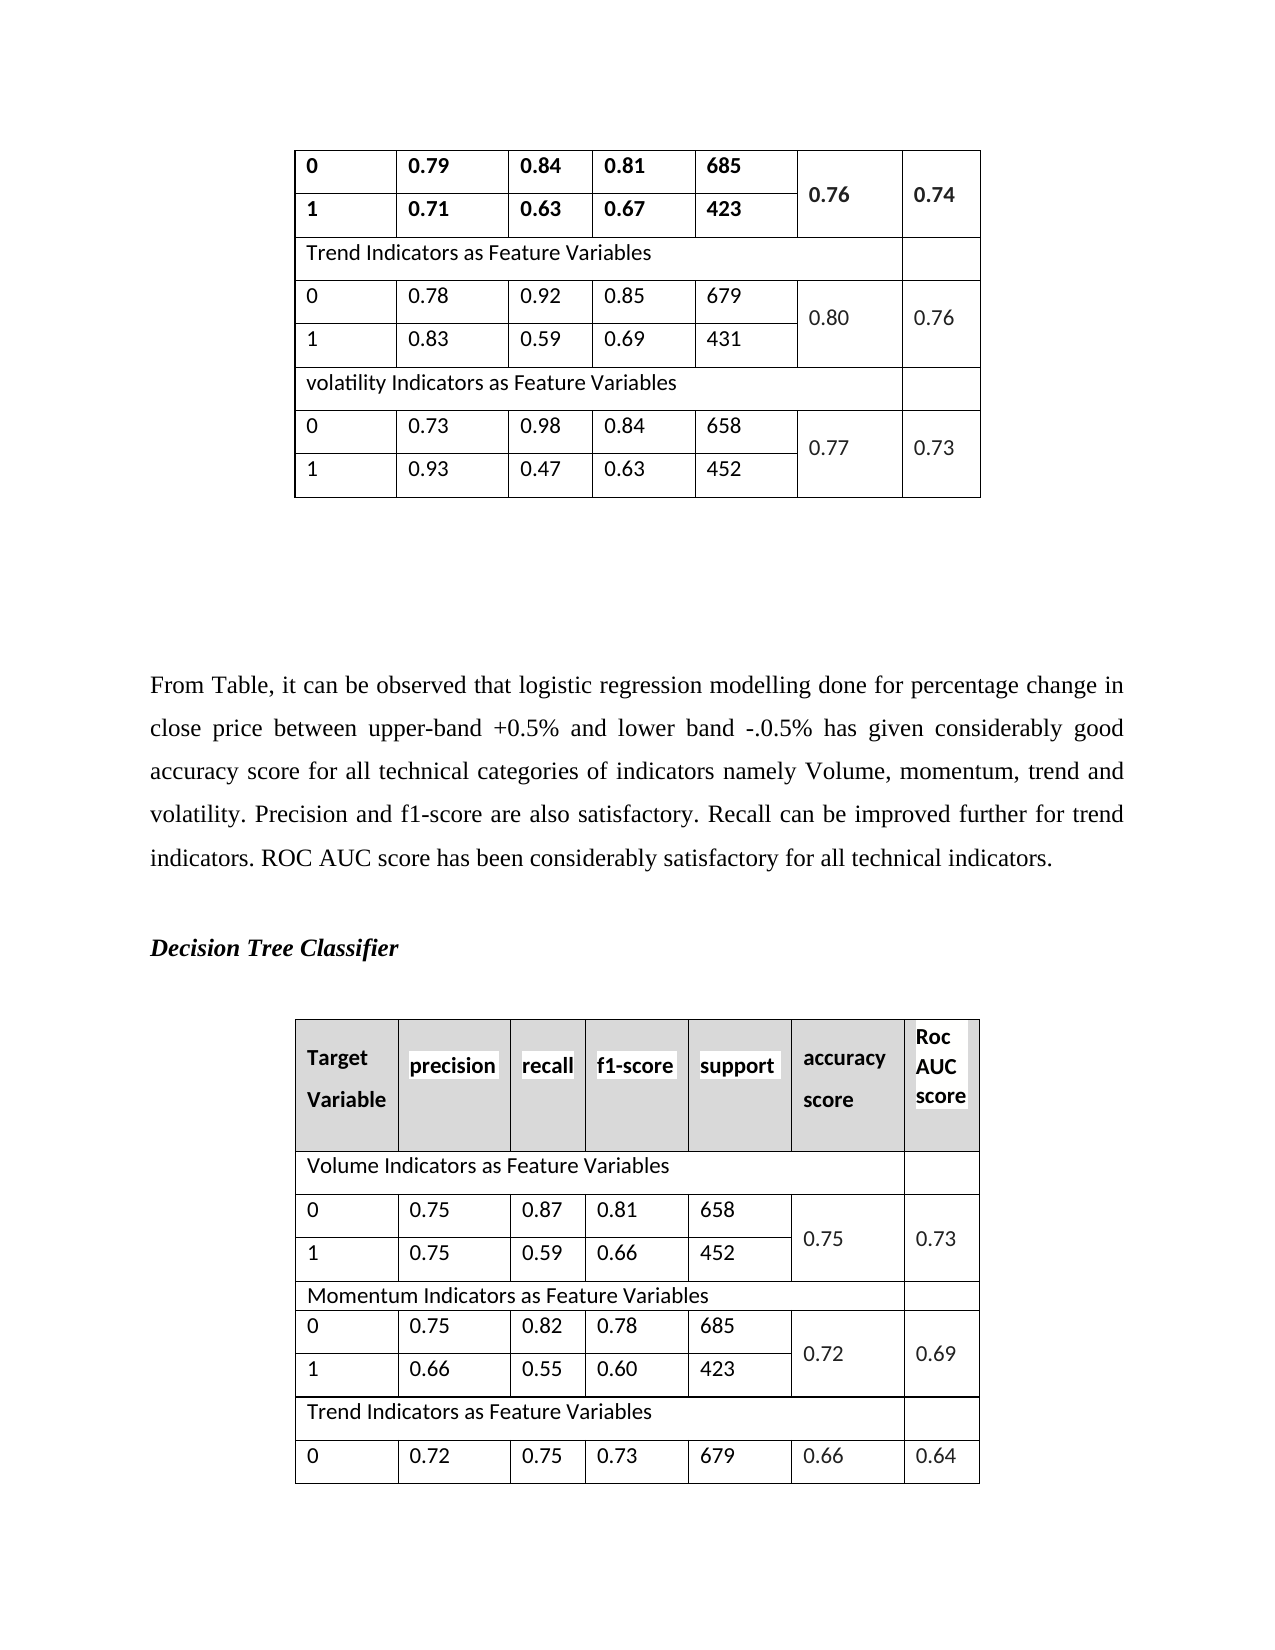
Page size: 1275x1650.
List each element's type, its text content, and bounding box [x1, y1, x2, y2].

table_cell 0.75 [511, 1441, 585, 1483]
table_cell 0.63 [593, 454, 695, 497]
table_cell 679 [696, 281, 797, 323]
table_cell 0.73 [397, 411, 508, 453]
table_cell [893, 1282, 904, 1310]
table_header recall [511, 1020, 585, 1151]
table_cell Trend Indicators as Feature Variables [296, 238, 902, 280]
table_cell [903, 368, 980, 410]
table_cell [905, 1152, 979, 1194]
table_cell 0.78 [397, 281, 508, 323]
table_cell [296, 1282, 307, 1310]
table_cell 423 [689, 1354, 791, 1396]
table_header precision [399, 1020, 510, 1151]
table_cell 0 [296, 151, 396, 193]
table_cell [903, 238, 980, 280]
table_cell Trend Indicators as Feature Variables [296, 1398, 904, 1440]
table_cell 452 [696, 454, 797, 497]
table_cell 0.47 [509, 454, 592, 497]
table_cell 0.85 [593, 281, 695, 323]
table_cell 0.71 [397, 194, 508, 237]
table_cell 0.55 [511, 1354, 585, 1396]
table_cell 0.74 [903, 151, 980, 237]
table_header Roc AUC score [905, 1020, 979, 1151]
table_cell 0.75 [399, 1195, 510, 1237]
table_cell 0.69 [905, 1311, 979, 1396]
table_cell Volume Indicators as Feature Variables [296, 1152, 904, 1194]
subtitle Decision Tree Classifier [150, 933, 1125, 962]
table_header support [689, 1020, 791, 1151]
table_cell 658 [689, 1195, 791, 1237]
table_cell 452 [689, 1238, 791, 1281]
table_cell 0.59 [511, 1238, 585, 1281]
table_cell 1 [296, 324, 396, 367]
table_cell 0 [296, 1311, 398, 1353]
table_cell 0 [296, 1195, 398, 1237]
table_cell 1 [296, 194, 396, 237]
table_cell 0.67 [593, 194, 695, 237]
table_cell 685 [689, 1311, 791, 1353]
table_cell 0.64 [905, 1441, 979, 1483]
table_cell 0.73 [586, 1441, 688, 1483]
table_cell 1 [296, 1238, 398, 1281]
table_cell 0 [296, 1441, 398, 1483]
table_cell 0 [296, 411, 396, 453]
table_cell 0.87 [511, 1195, 585, 1237]
table_cell 0.76 [903, 281, 980, 367]
table_cell 0.84 [509, 151, 592, 193]
table_cell 0.98 [509, 411, 592, 453]
table_cell 0.77 [798, 411, 902, 497]
text From Table, it can be observed that logistic regression modelling done for percentage change in close price between upper-band +0.5% and lower band -.0.5% has given considerably good accuracy score for all technical categories of indicators namely Volume, momentum, trend and volatility. Precision and f1-score are also satisfactory. Recall can be improved further for trend indicators. ROC AUC score has been considerably satisfactory for all technical indicators. [150, 670, 1125, 871]
table_header accuracy score [792, 1020, 904, 1151]
table_cell 0.73 [905, 1195, 979, 1281]
table_cell 0.84 [593, 411, 695, 453]
table_cell 0.69 [593, 324, 695, 367]
table_cell 0.81 [586, 1195, 688, 1237]
table_cell 0.75 [399, 1311, 510, 1353]
table_cell 0.79 [397, 151, 508, 193]
table_cell 423 [696, 194, 797, 237]
table_header f1-score [586, 1020, 688, 1151]
table_cell volatility Indicators as Feature Variables [296, 368, 902, 410]
table_cell 431 [696, 324, 797, 367]
table_cell [905, 1398, 979, 1440]
table_cell 0.72 [399, 1441, 510, 1483]
table_cell 0.82 [511, 1311, 585, 1353]
table_cell 0.60 [586, 1354, 688, 1396]
table_cell 0.66 [586, 1238, 688, 1281]
table_cell 0.76 [798, 151, 902, 237]
table_cell 685 [696, 151, 797, 193]
table_cell 0.73 [903, 411, 980, 497]
table_cell 0 [296, 281, 396, 323]
table_cell 679 [689, 1441, 791, 1483]
table_header Target Variable [296, 1020, 398, 1151]
table_cell 0.92 [509, 281, 592, 323]
table_cell 0.83 [397, 324, 508, 367]
table_cell 0.59 [509, 324, 592, 367]
table_cell 1 [296, 1354, 398, 1396]
table_cell 1 [296, 454, 396, 497]
table_cell 0.66 [399, 1354, 510, 1396]
table_cell 0.66 [792, 1441, 904, 1483]
table_cell [905, 1282, 916, 1310]
table_cell 0.63 [509, 194, 592, 237]
table_cell 0.75 [399, 1238, 510, 1281]
table_cell 0.72 [792, 1311, 904, 1396]
table_cell 0.80 [798, 281, 902, 367]
table_cell 0.93 [397, 454, 508, 497]
table_cell 0.81 [593, 151, 695, 193]
table_cell 0.78 [586, 1311, 688, 1353]
table_cell [968, 1282, 979, 1310]
table_cell 658 [696, 411, 797, 453]
table_cell 0.75 [792, 1195, 904, 1281]
